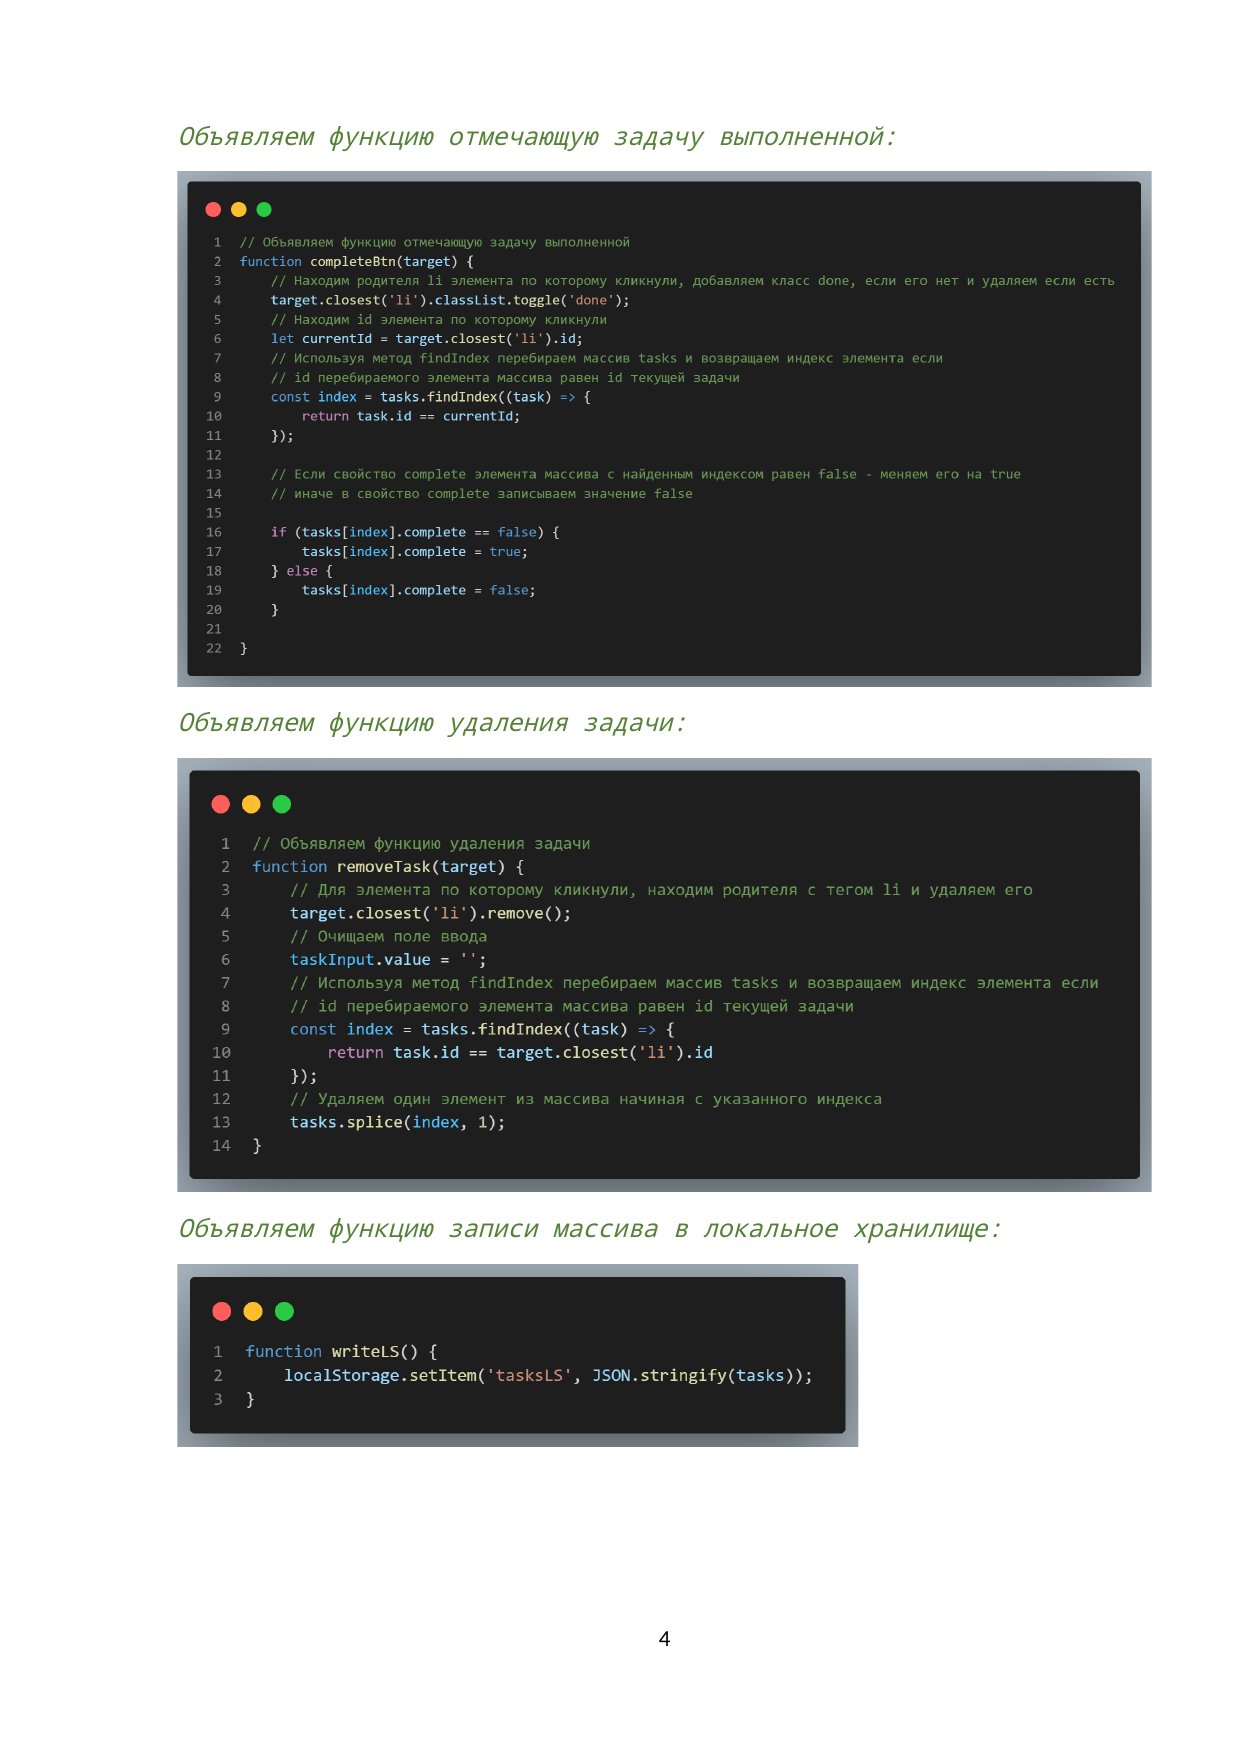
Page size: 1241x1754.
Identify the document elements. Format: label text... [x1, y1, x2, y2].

picture [177, 1264, 859, 1447]
text Объявляем функцию удаления задачи: [177, 705, 1152, 739]
picture [177, 171, 1152, 687]
text Объявляем функцию записи массива в локальное хранилище: [177, 1211, 1152, 1245]
picture [177, 758, 1152, 1192]
text Объявляем функцию отмечающую задачу выполненной: [177, 118, 1152, 152]
